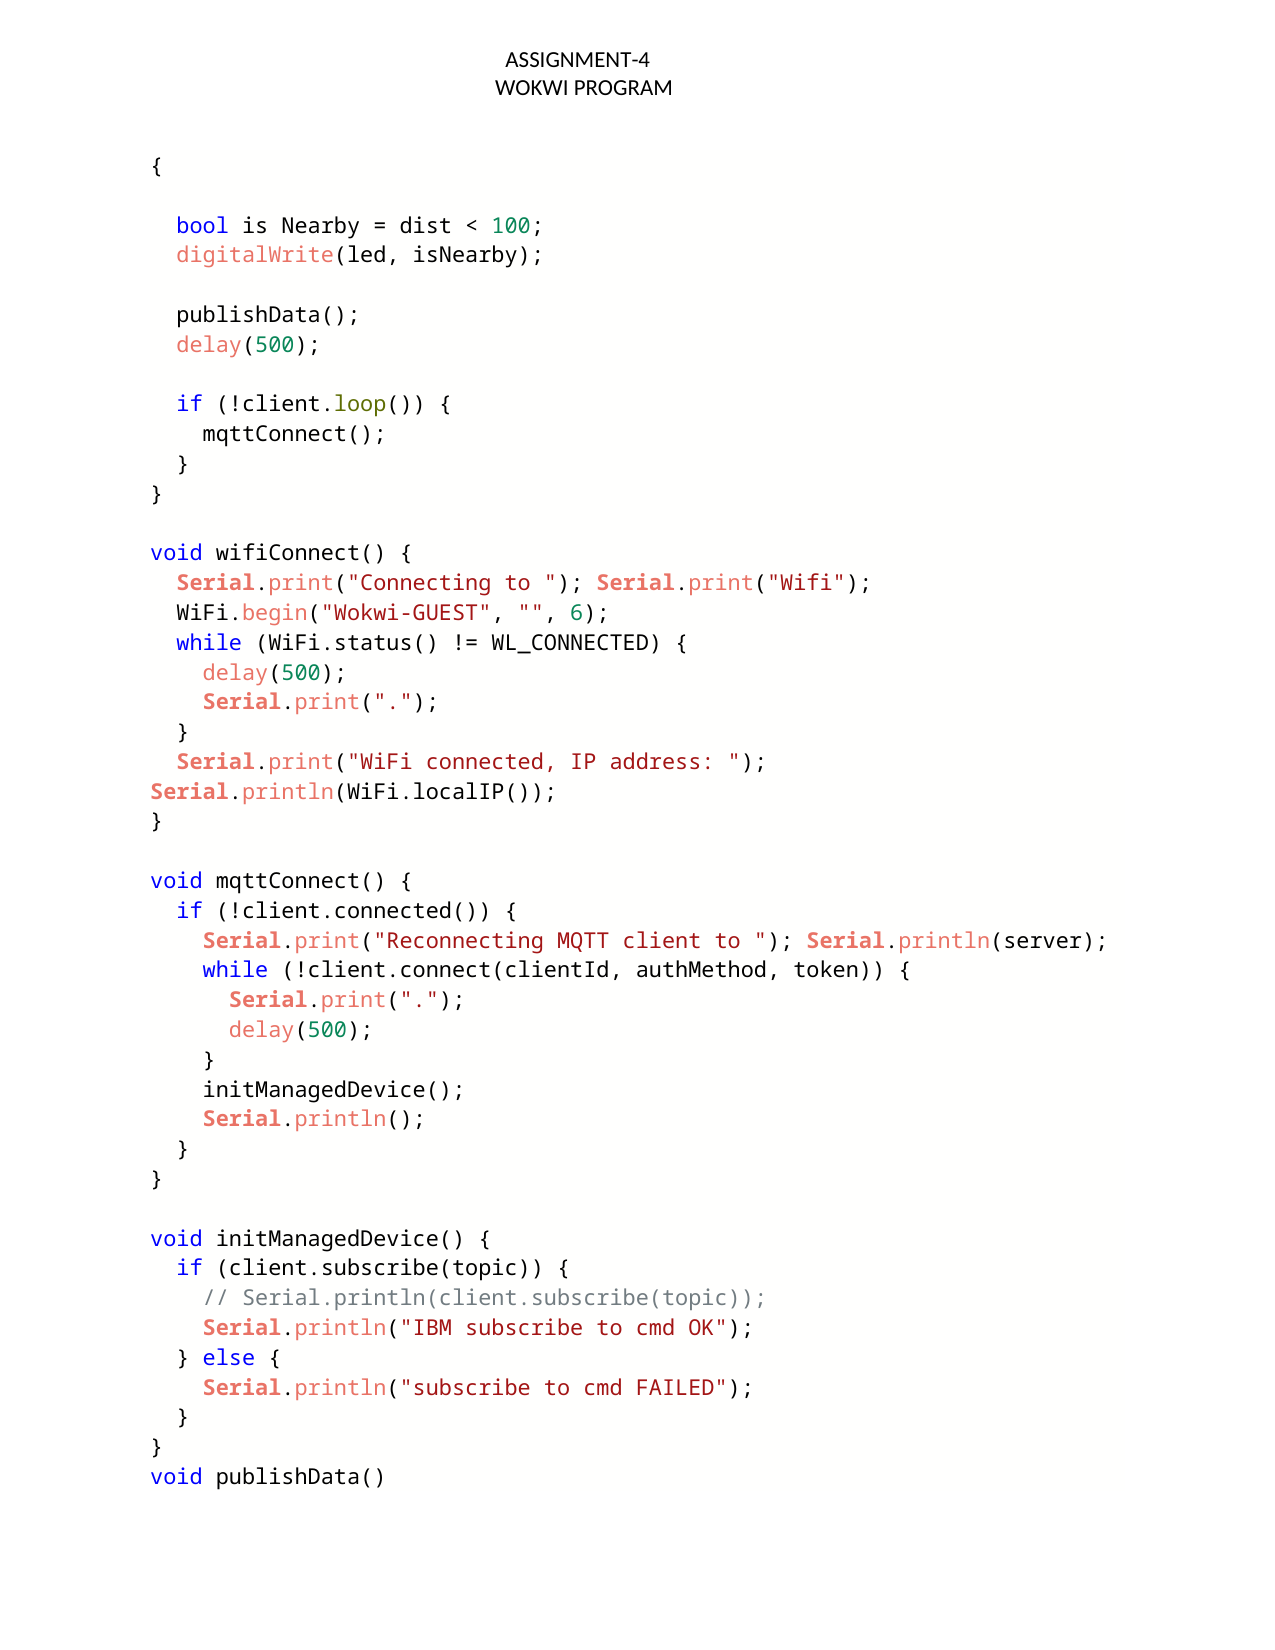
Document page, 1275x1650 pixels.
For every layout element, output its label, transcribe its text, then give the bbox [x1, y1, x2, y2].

text Serial.print("."); [150, 984, 1125, 1014]
text Serial.println(); [150, 1103, 1125, 1133]
text // Serial.println(client.subscribe(topic)); [150, 1282, 1125, 1312]
text initManagedDevice(); [150, 1073, 1125, 1103]
text void wifiConnect() { [150, 537, 1125, 567]
text if (client.subscribe(topic)) { [150, 1252, 1125, 1282]
text if (!client.connected()) { [150, 895, 1125, 924]
text } [150, 1401, 1125, 1431]
text while (!client.connect(clientId, authMethod, token)) { [150, 954, 1125, 984]
text mqttConnect(); [150, 418, 1125, 448]
text } [150, 1431, 1125, 1461]
text Serial.println("subscribe to cmd FAILED"); [150, 1371, 1125, 1401]
text } [150, 1133, 1125, 1163]
text delay(500); [150, 1014, 1125, 1044]
text Serial.print("Reconnecting MQTT client to "); Serial.println(server); [150, 924, 1125, 954]
text void initManagedDevice() { [150, 1222, 1125, 1252]
text } [150, 805, 1125, 835]
text delay(500); [150, 329, 1125, 358]
text void mqttConnect() { [150, 865, 1125, 895]
text Serial.println("IBM subscribe to cmd OK"); [150, 1312, 1125, 1342]
text Serial.print("Connecting to "); Serial.print("Wifi"); [150, 567, 1125, 597]
text Serial.print("."); [150, 686, 1125, 716]
text delay(500); [150, 656, 1125, 686]
text bool is Nearby = dist < 100; [150, 209, 1125, 239]
text if (!client.loop()) { [150, 388, 1125, 418]
text } [150, 1163, 1125, 1193]
text } [150, 448, 1125, 478]
text } [150, 716, 1125, 746]
text Serial.print("WiFi connected, IP address: "); Serial.println(WiFi.localIP()); [150, 746, 1125, 805]
text publishData(); [150, 299, 1125, 329]
text } [150, 478, 1125, 507]
text digitalWrite(led, isNearby); [150, 239, 1125, 269]
text } [150, 1044, 1125, 1073]
text { [150, 150, 1125, 180]
text WiFi.begin("Wokwi-GUEST", "", 6); [150, 597, 1125, 627]
text void publishData() [150, 1461, 1125, 1491]
text while (WiFi.status() != WL_CONNECTED) { [150, 627, 1125, 656]
text } else { [150, 1342, 1125, 1371]
